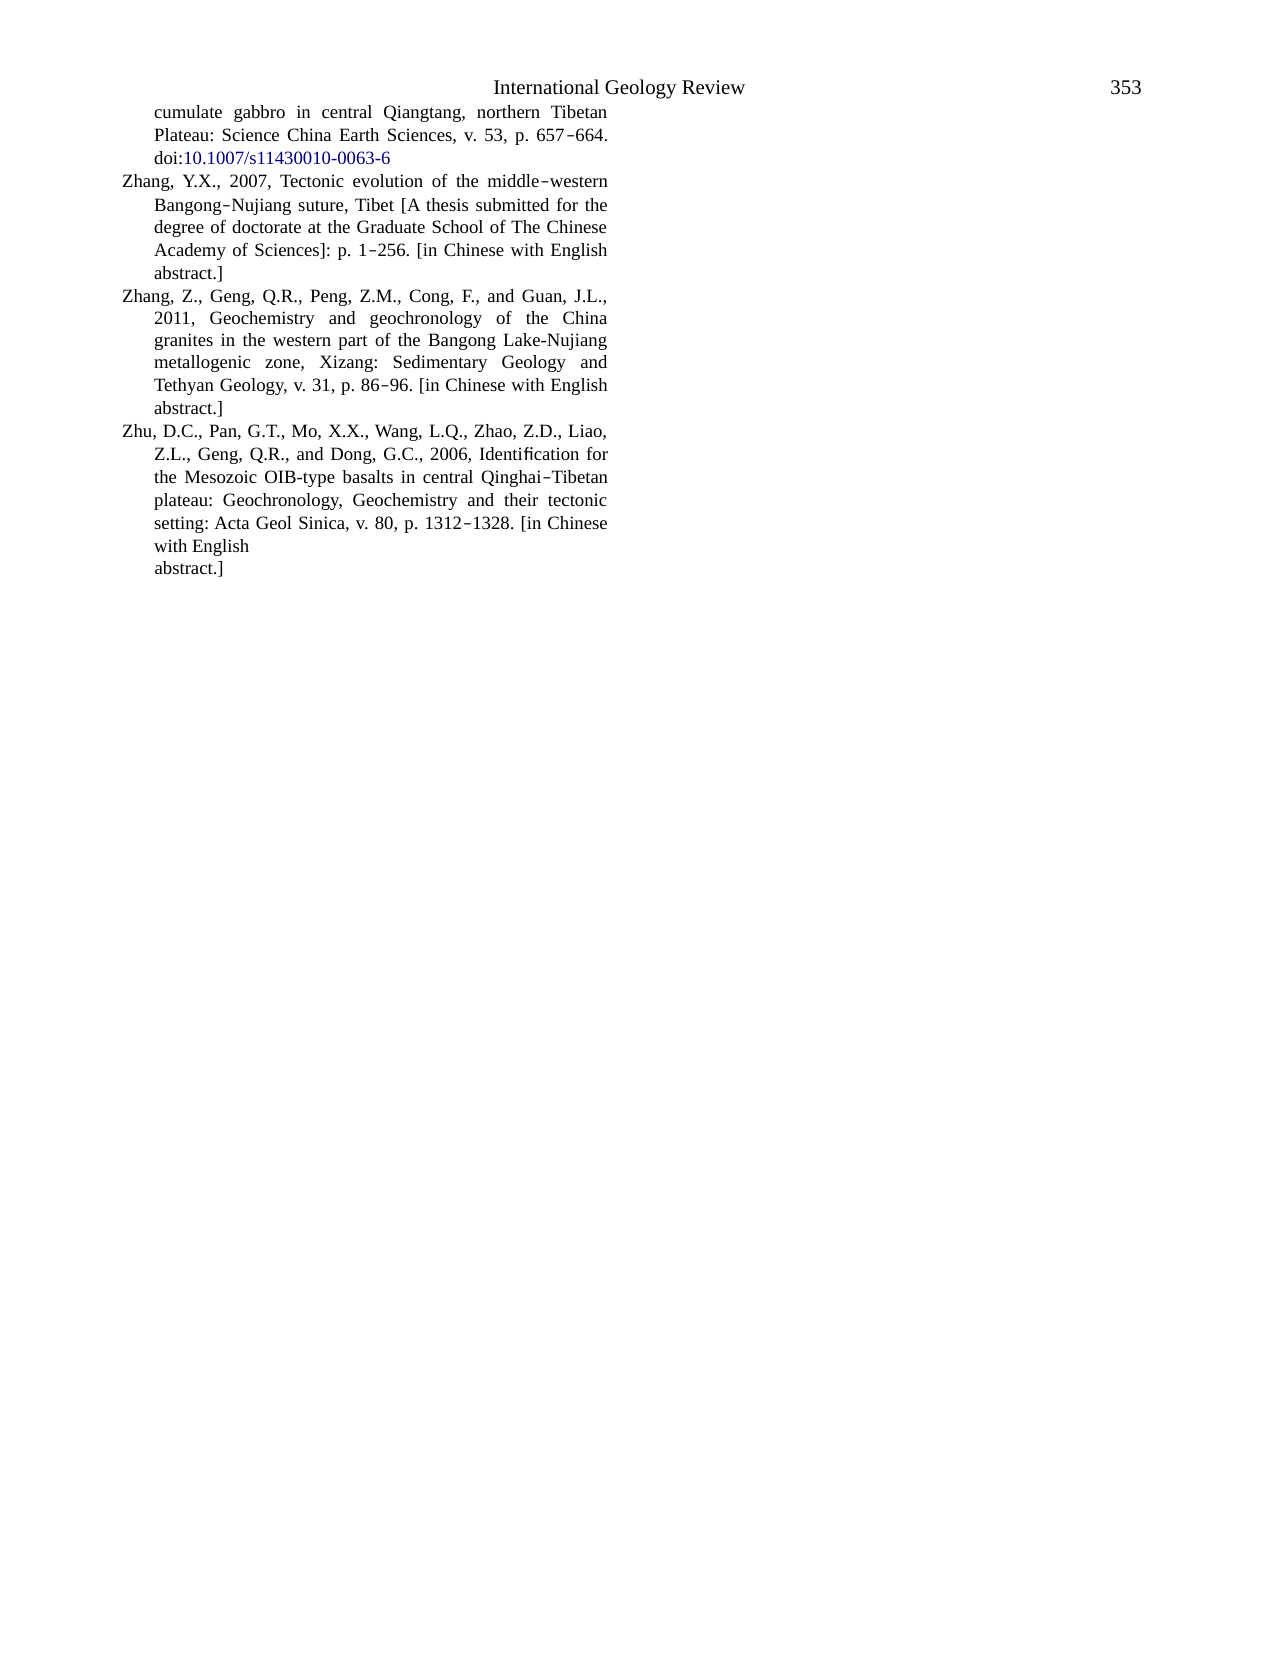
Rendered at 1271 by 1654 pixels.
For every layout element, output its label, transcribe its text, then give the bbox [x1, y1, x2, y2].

text Zhang, Z., Geng, Q.R., Peng, Z.M., Cong, F., and Guan, J.L., 2011, Geochemistry and geochronology of the China granites in the western part of the Bangong Lake-Nujiang metallogenic zone, Xizang: Sedimentary Geology and Tethyan Geology, v. 31, p. 86–96. [in Chinese with English abstract.] [122, 285, 608, 418]
text abstract.] [154, 557, 608, 579]
text Zhu, D.C., Pan, G.T., Mo, X.X., Wang, L.Q., Zhao, Z.D., Liao, Z.L., Geng, Q.R., and Dong, G.C., 2006, Identification for the Mesozoic OIB-type basalts in central Qinghai–Tibetan plateau: Geochronology, Geochemistry and their tectonic setting: Acta Geol Sinica, v. 80, p. 1312–1328. [in Chinese with English [122, 419, 608, 556]
text Zhang, Y.X., 2007, Tectonic evolution of the middle–western Bangong–Nujiang suture, Tibet [A thesis submitted for the degree of doctorate at the Graduate School of The Chinese Academy of Sciences]: p. 1–256. [in Chinese with English abstract.] [122, 169, 608, 284]
